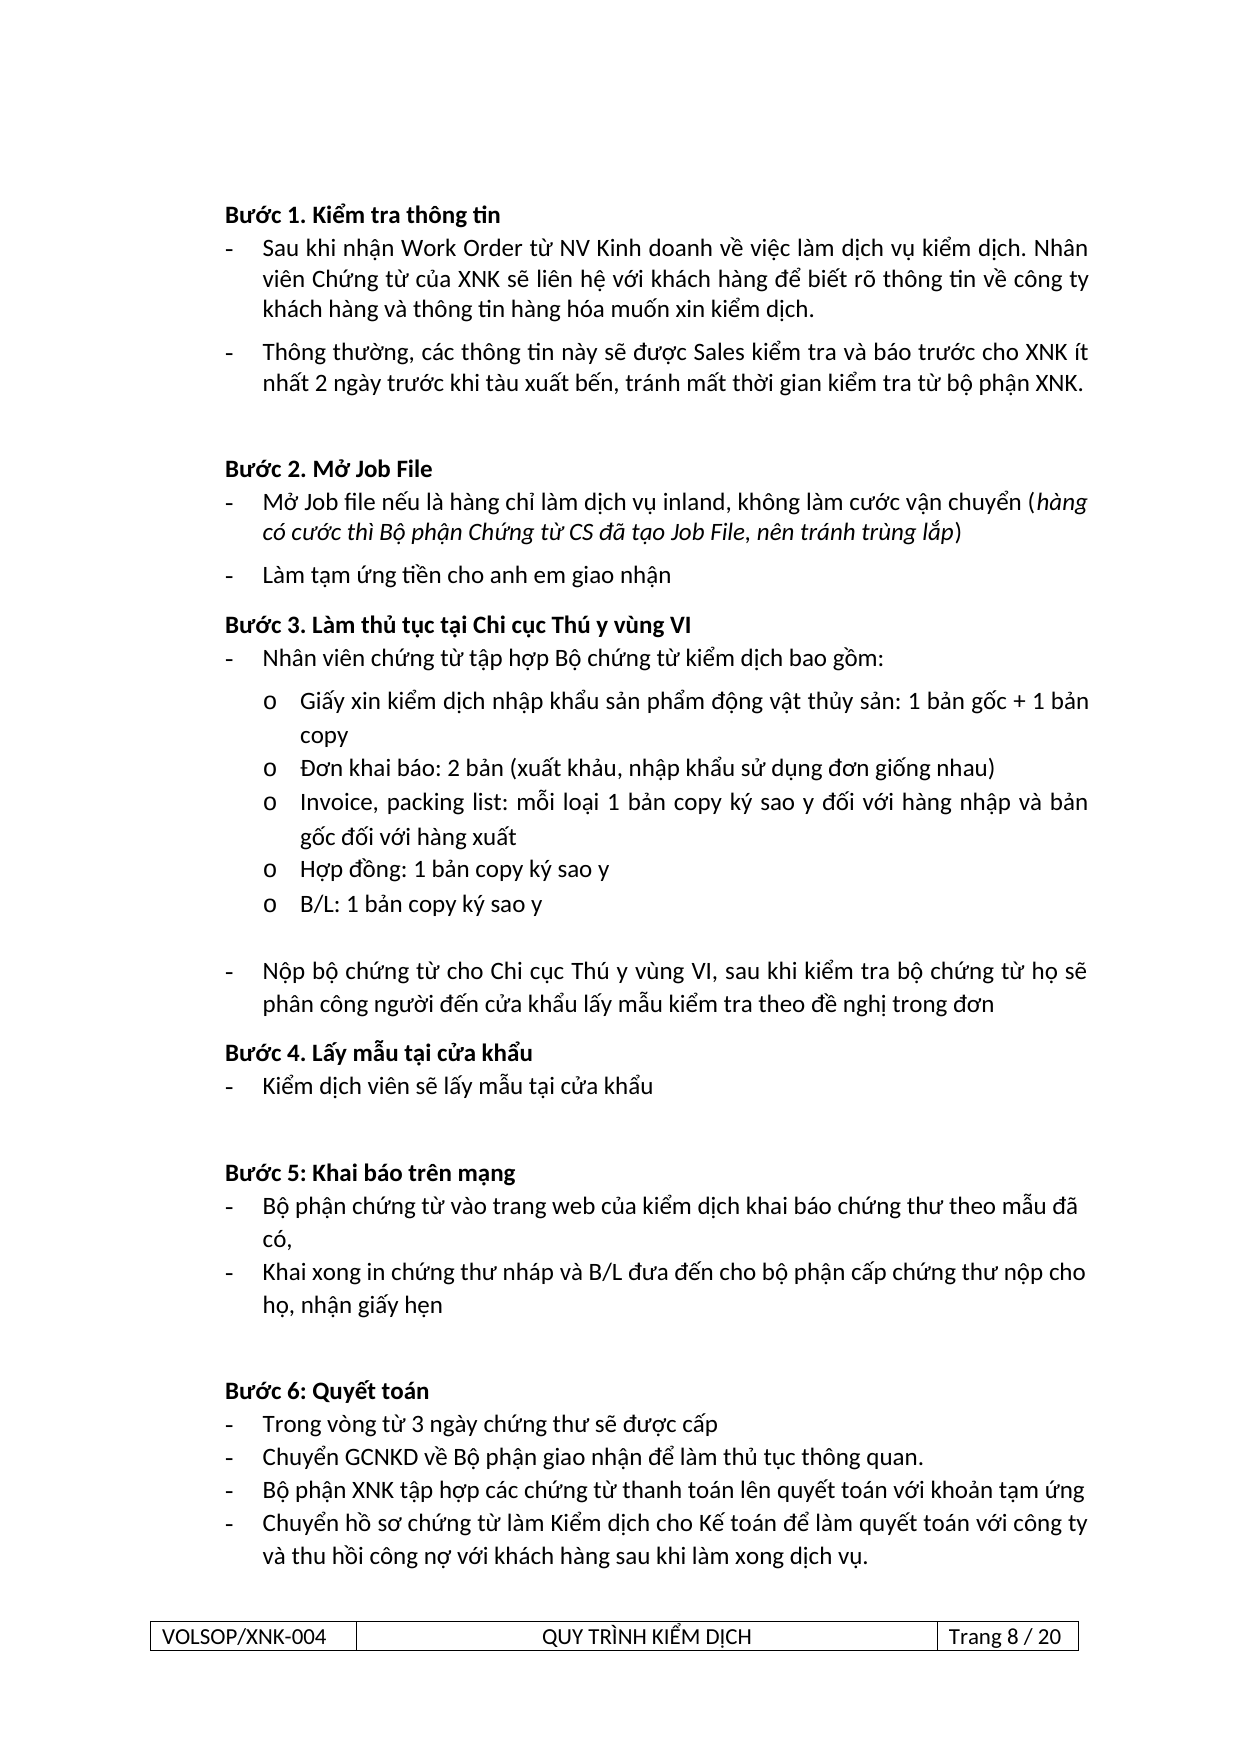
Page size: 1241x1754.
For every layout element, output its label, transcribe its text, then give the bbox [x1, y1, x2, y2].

list Nhân viên chứng từ tập hợp Bộ chứng từ kiểm dịch bao gồm: [225, 642, 1090, 673]
list Chuyển hồ sơ chứng từ làm Kiểm dịch cho Kế toán để làm quyết toán với công ty và thu hồi công nợ với khách hàng sau khi làm xong dịch vụ. [225, 1507, 1090, 1571]
list Invoice, packing list: mỗi loại 1 bản copy ký sao y đối với hàng nhập và bản gốc đối với hàng xuất [262, 786, 1090, 851]
list Hợp đồng: 1 bản copy ký sao y [262, 853, 1090, 885]
list Bộ phận XNK tập hợp các chứng từ thanh toán lên quyết toán với khoản tạm ứng [225, 1474, 1090, 1505]
list Nộp bộ chứng từ cho Chi cục Thú y vùng VI, sau khi kiểm tra bộ chứng từ họ sẽ phân công người đến cửa khẩu lấy mẫu kiểm tra theo đề nghị trong đơn [225, 955, 1090, 1018]
list Mở Job file nếu là hàng chỉ làm dịch vụ inland, không làm cước vận chuyển (hàng có cước thì Bộ phận Chứng từ CS đã tạo Job File, nên tránh trùng lắp) [225, 486, 1090, 547]
list B/L: 1 bản copy ký sao y [262, 888, 1090, 919]
subtitle Bước 2. Mở Job File [225, 453, 1090, 484]
list Trong vòng từ 3 ngày chứng thư sẽ được cấp [225, 1408, 1090, 1439]
list Thông thường, các thông tin này sẽ được Sales kiểm tra và báo trước cho XNK ít nhất 2 ngày trước khi tàu xuất bến, tránh mất thời gian kiểm tra từ bộ phận XNK. [225, 337, 1090, 398]
subtitle Bước 3. Làm thủ tục tại Chi cục Thú y vùng VI [225, 609, 1090, 640]
list Khai xong in chứng thư nháp và B/L đưa đến cho bộ phận cấp chứng thư nộp cho họ, nhận giấy hẹn [225, 1256, 1090, 1319]
list Giấy xin kiểm dịch nhập khẩu sản phẩm động vật thủy sản: 1 bản gốc + 1 bản copy [262, 685, 1090, 750]
list Chuyển GCNKD về Bộ phận giao nhận để làm thủ tục thông quan. [225, 1441, 1090, 1472]
list Làm tạm ứng tiền cho anh em giao nhận [225, 559, 1090, 590]
list Bộ phận chứng từ vào trang web của kiểm dịch khai báo chứng thư theo mẫu đã có, [225, 1190, 1090, 1253]
list Đơn khai báo: 2 bản (xuất khảu, nhập khẩu sử dụng đơn giống nhau) [262, 752, 1090, 784]
subtitle Bước 1. Kiểm tra thông tin [225, 199, 1090, 230]
list Kiểm dịch viên sẽ lấy mẫu tại cửa khẩu [225, 1070, 1090, 1101]
subtitle Bước 5: Khai báo trên mạng [225, 1157, 1090, 1188]
subtitle Bước 4. Lấy mẫu tại cửa khẩu [225, 1037, 1090, 1068]
list Sau khi nhận Work Order từ NV Kinh doanh về việc làm dịch vụ kiểm dịch. Nhân viên Chứng từ của XNK sẽ liên hệ với khách hàng để biết rõ thông tin về công ty khách hàng và thông tin hàng hóa muốn xin kiểm dịch. [225, 232, 1090, 324]
subtitle Bước 6: Quyết toán [225, 1375, 1090, 1406]
